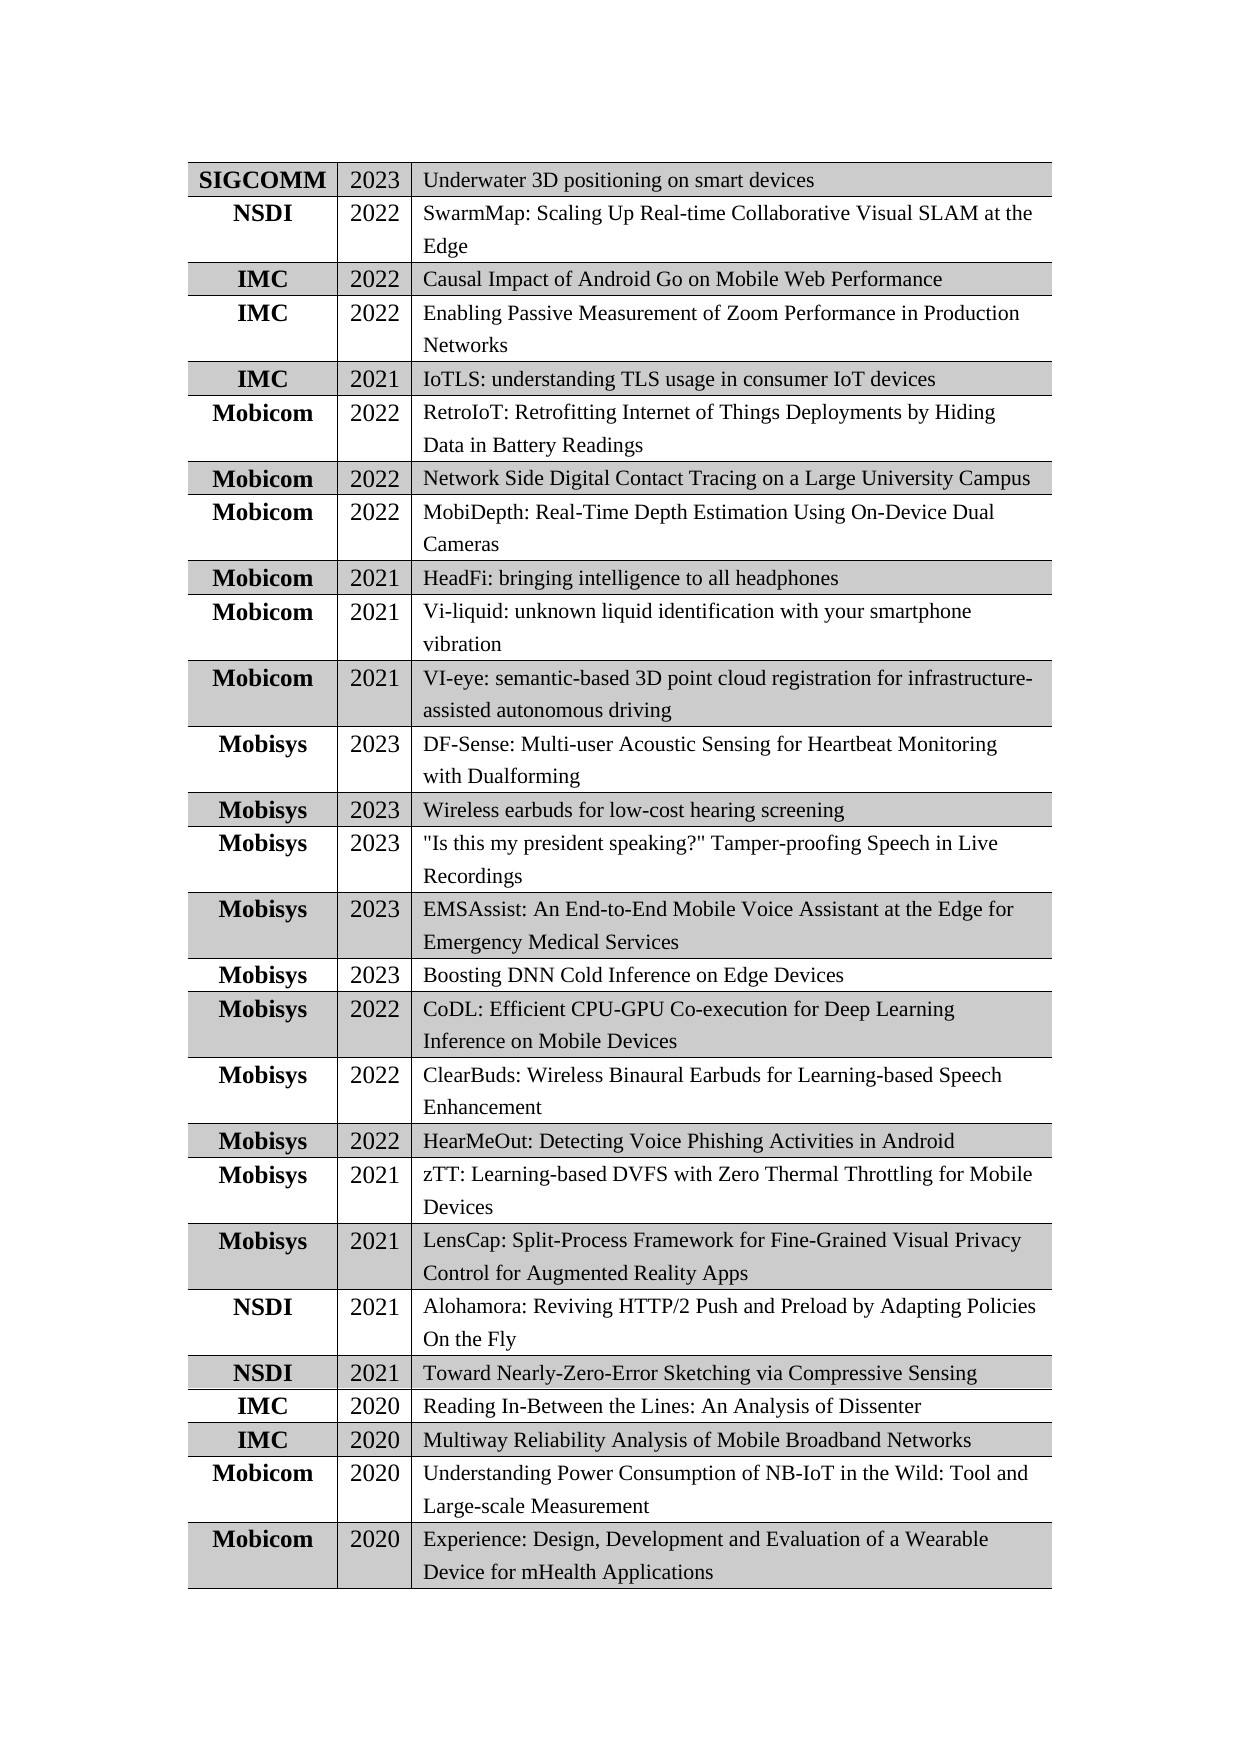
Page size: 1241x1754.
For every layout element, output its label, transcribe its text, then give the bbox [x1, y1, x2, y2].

table_cell SIGCOMM [188, 163, 337, 196]
table_cell 2021 [338, 661, 411, 726]
table_cell 2023 [338, 727, 411, 792]
table_cell IMC [188, 1390, 337, 1422]
table_cell 2021 [338, 1224, 411, 1289]
table_cell Mobisys [188, 1224, 337, 1289]
table_cell Mobicom [188, 661, 337, 726]
table_cell HeadFi: bringing intelligence to all headphones [412, 561, 1052, 594]
table_cell Mobisys [188, 727, 337, 792]
table_cell 2022 [338, 263, 411, 295]
table_cell Underwater 3D positioning on smart devices [412, 163, 1052, 196]
table_cell 2023 [338, 959, 411, 991]
table_cell 2022 [338, 1124, 411, 1157]
table_cell 2020 [338, 1390, 411, 1422]
table_cell 2022 [338, 462, 411, 494]
table_cell 2020 [338, 1523, 411, 1588]
table_cell 2022 [338, 396, 411, 461]
table_cell Causal Impact of Android Go on Mobile Web Performance [412, 263, 1052, 295]
table_cell Network Side Digital Contact Tracing on a Large University Campus [412, 462, 1052, 494]
table_cell 2022 [338, 1058, 411, 1123]
table_cell Toward Nearly-Zero-Error Sketching via Compressive Sensing [412, 1356, 1052, 1388]
table_cell IoTLS: understanding TLS usage in consumer IoT devices [412, 362, 1052, 395]
table_cell 2020 [338, 1423, 411, 1456]
table_cell NSDI [188, 1290, 337, 1355]
table_cell 2022 [338, 197, 411, 262]
table_cell 2023 [338, 893, 411, 958]
table_cell Mobicom [188, 462, 337, 494]
table_cell Mobicom [188, 561, 337, 594]
table_cell 2023 [338, 163, 411, 196]
table_cell Mobicom [188, 1523, 337, 1588]
table_cell Experience: Design, Development and Evaluation of a Wearable Device for mHealth Applications [412, 1523, 1052, 1588]
table_cell 2020 [338, 1457, 411, 1522]
table_cell Mobisys [188, 1124, 337, 1157]
table_cell DF-Sense: Multi-user Acoustic Sensing for Heartbeat Monitoring with Dualforming [412, 727, 1052, 792]
table_cell ClearBuds: Wireless Binaural Earbuds for Learning-based Speech Enhancement [412, 1058, 1052, 1123]
table_cell zTT: Learning-based DVFS with Zero Thermal Throttling for Mobile Devices [412, 1158, 1052, 1223]
table_cell Boosting DNN Cold Inference on Edge Devices [412, 959, 1052, 991]
table_cell 2021 [338, 362, 411, 395]
table_cell 2021 [338, 1290, 411, 1355]
table_cell NSDI [188, 1356, 337, 1388]
table_cell Mobicom [188, 1457, 337, 1522]
table_cell Mobisys [188, 793, 337, 826]
table_cell "Is this my president speaking?" Tamper-proofing Speech in Live Recordings [412, 827, 1052, 892]
table_cell Mobisys [188, 827, 337, 892]
table_cell Mobisys [188, 1158, 337, 1223]
table_cell RetroIoT: Retrofitting Internet of Things Deployments by Hiding Data in Battery Readings [412, 396, 1052, 461]
table_cell Alohamora: Reviving HTTP/2 Push and Preload by Adapting Policies On the Fly [412, 1290, 1052, 1355]
table_cell IMC [188, 1423, 337, 1456]
table_cell 2023 [338, 793, 411, 826]
table_cell 2021 [338, 1356, 411, 1388]
table_cell 2023 [338, 827, 411, 892]
table_cell IMC [188, 296, 337, 361]
table_cell Reading In-Between the Lines: An Analysis of Dissenter [412, 1390, 1052, 1422]
table_cell Wireless earbuds for low-cost hearing screening [412, 793, 1052, 826]
table_cell Mobicom [188, 595, 337, 660]
table_cell HearMeOut: Detecting Voice Phishing Activities in Android [412, 1124, 1052, 1157]
table_cell IMC [188, 263, 337, 295]
table_cell VI-eye: semantic-based 3D point cloud registration for infrastructure-assisted autonomous driving [412, 661, 1052, 726]
table_cell MobiDepth: Real-Time Depth Estimation Using On-Device Dual Cameras [412, 495, 1052, 560]
table_cell NSDI [188, 197, 337, 262]
table_cell Mobisys [188, 959, 337, 991]
table_cell Mobisys [188, 1058, 337, 1123]
table_cell 2022 [338, 296, 411, 361]
table_cell Understanding Power Consumption of NB-IoT in the Wild: Tool and Large-scale Measurement [412, 1457, 1052, 1522]
table_cell Multiway Reliability Analysis of Mobile Broadband Networks [412, 1423, 1052, 1456]
table_cell IMC [188, 362, 337, 395]
table_cell Enabling Passive Measurement of Zoom Performance in Production Networks [412, 296, 1052, 361]
table_cell Mobicom [188, 495, 337, 560]
table_cell 2022 [338, 495, 411, 560]
table_cell Mobisys [188, 893, 337, 958]
table_cell EMSAssist: An End-to-End Mobile Voice Assistant at the Edge for Emergency Medical Services [412, 893, 1052, 958]
table_cell 2021 [338, 595, 411, 660]
table_cell Vi-liquid: unknown liquid identification with your smartphone vibration [412, 595, 1052, 660]
table_cell Mobicom [188, 396, 337, 461]
table_cell CoDL: Efficient CPU-GPU Co-execution for Deep Learning Inference on Mobile Devices [412, 992, 1052, 1057]
table_cell 2021 [338, 561, 411, 594]
table_cell 2022 [338, 992, 411, 1057]
table_cell Mobisys [188, 992, 337, 1057]
table_cell 2021 [338, 1158, 411, 1223]
table_cell SwarmMap: Scaling Up Real-time Collaborative Visual SLAM at the Edge [412, 197, 1052, 262]
table_cell LensCap: Split-Process Framework for Fine-Grained Visual Privacy Control for Augmented Reality Apps [412, 1224, 1052, 1289]
